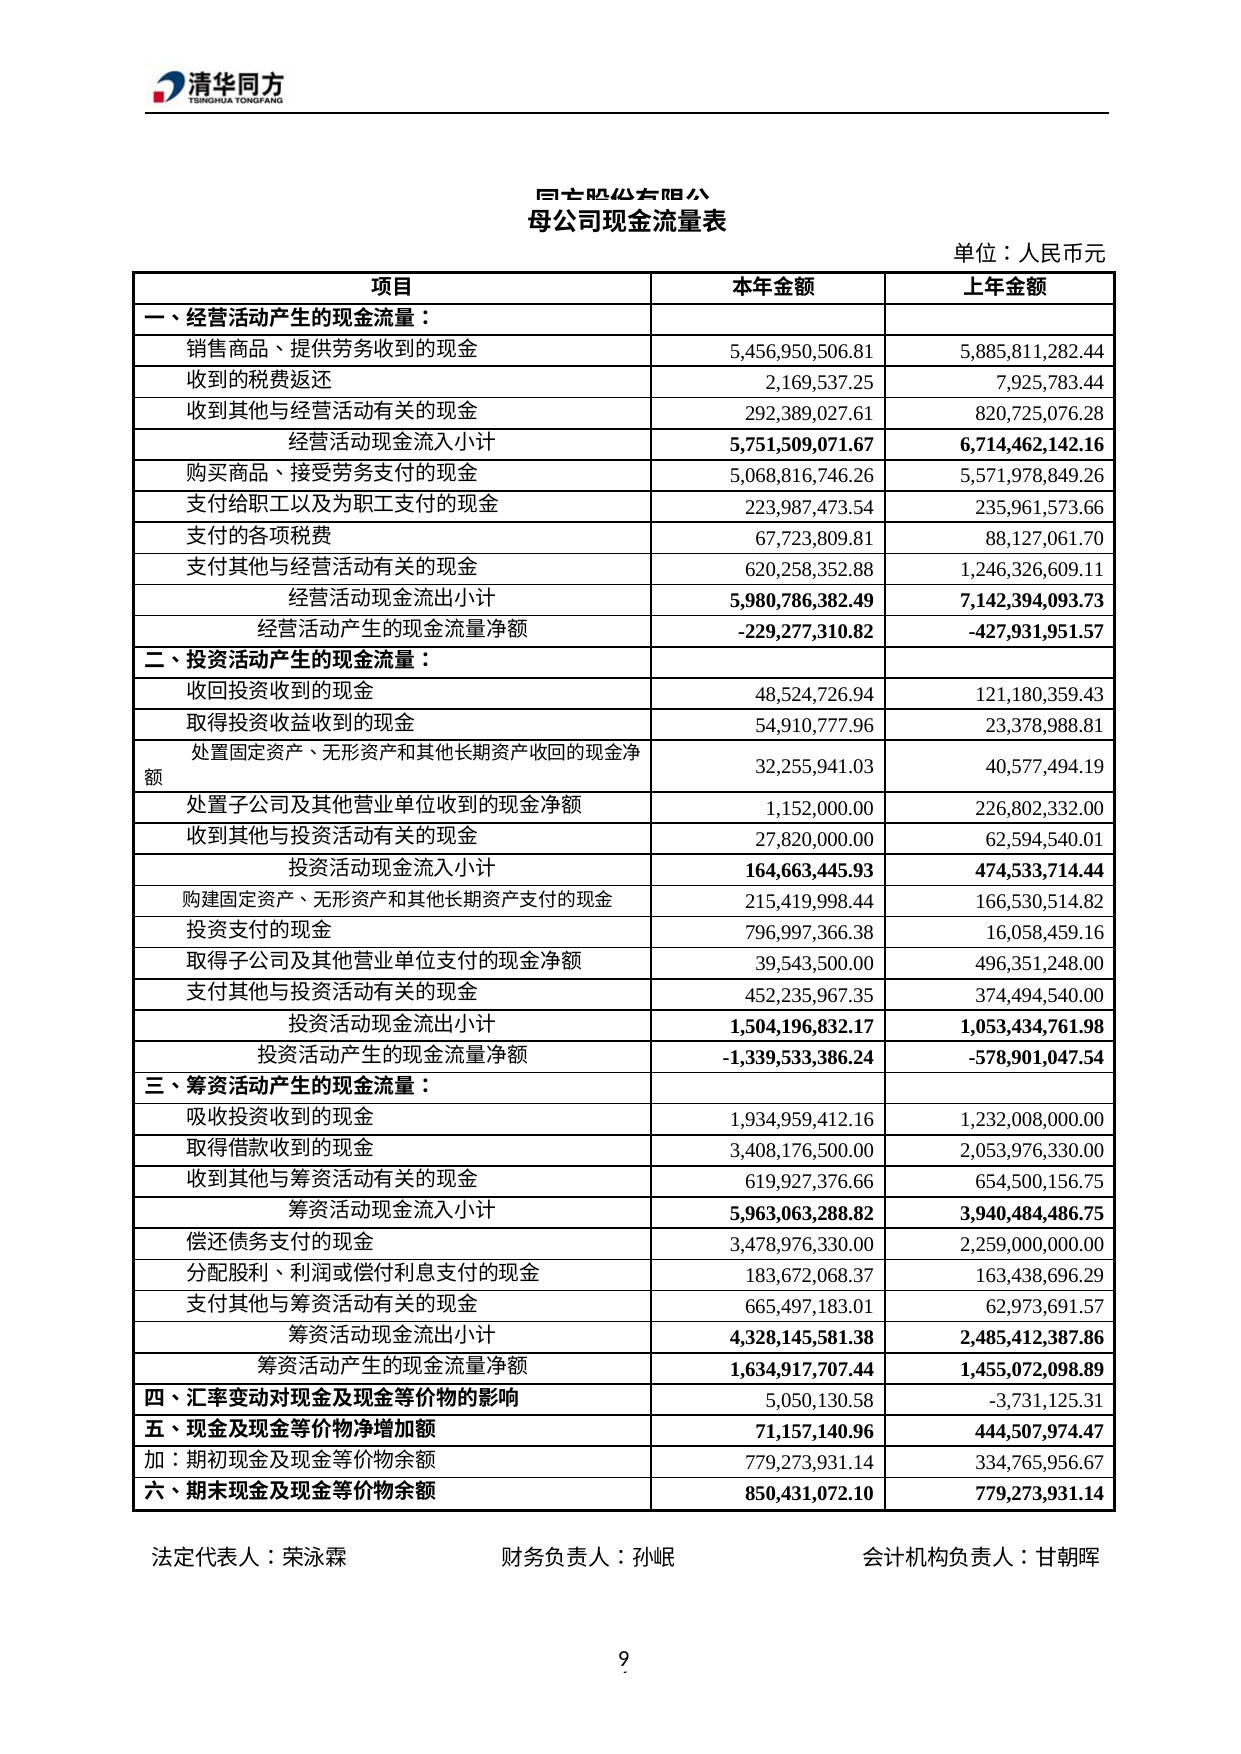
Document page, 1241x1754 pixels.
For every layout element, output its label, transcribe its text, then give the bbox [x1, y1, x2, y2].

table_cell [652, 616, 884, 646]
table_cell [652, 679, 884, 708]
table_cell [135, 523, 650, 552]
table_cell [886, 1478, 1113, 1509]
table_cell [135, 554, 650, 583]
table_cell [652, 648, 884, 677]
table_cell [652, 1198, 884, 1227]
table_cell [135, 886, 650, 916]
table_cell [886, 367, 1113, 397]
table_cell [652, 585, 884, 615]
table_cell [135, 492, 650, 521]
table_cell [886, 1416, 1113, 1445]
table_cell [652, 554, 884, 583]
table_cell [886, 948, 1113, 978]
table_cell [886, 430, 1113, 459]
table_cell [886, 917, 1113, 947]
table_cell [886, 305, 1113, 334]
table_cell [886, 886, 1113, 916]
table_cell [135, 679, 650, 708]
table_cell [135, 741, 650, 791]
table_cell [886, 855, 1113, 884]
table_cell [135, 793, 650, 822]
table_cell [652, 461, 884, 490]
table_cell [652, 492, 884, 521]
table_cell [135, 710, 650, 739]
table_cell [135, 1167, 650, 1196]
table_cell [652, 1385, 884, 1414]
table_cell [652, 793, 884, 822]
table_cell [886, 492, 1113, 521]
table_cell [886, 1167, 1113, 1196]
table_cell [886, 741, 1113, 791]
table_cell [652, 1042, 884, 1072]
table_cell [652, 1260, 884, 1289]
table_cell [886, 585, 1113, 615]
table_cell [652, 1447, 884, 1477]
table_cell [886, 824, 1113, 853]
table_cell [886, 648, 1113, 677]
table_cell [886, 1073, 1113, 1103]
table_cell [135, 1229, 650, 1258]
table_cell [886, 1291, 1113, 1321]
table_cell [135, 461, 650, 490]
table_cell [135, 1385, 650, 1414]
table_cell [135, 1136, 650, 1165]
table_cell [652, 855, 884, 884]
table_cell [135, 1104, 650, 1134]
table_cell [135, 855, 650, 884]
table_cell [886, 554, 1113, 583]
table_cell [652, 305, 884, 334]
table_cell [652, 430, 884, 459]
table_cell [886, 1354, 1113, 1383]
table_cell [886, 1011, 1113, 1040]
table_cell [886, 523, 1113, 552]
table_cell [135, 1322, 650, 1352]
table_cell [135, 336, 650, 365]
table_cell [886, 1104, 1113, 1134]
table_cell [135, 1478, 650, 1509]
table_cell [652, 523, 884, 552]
text 法定代表人：荣泳霖 财务负责人：孙岷 会计机构负责人：甘朝晖 [151, 1541, 1121, 1571]
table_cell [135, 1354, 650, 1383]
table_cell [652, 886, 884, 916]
picture [147, 63, 291, 108]
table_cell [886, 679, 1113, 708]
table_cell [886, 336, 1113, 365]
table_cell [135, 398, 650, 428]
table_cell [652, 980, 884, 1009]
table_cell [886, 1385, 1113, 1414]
subtitle 母公司现金流量表 [123, 204, 727, 237]
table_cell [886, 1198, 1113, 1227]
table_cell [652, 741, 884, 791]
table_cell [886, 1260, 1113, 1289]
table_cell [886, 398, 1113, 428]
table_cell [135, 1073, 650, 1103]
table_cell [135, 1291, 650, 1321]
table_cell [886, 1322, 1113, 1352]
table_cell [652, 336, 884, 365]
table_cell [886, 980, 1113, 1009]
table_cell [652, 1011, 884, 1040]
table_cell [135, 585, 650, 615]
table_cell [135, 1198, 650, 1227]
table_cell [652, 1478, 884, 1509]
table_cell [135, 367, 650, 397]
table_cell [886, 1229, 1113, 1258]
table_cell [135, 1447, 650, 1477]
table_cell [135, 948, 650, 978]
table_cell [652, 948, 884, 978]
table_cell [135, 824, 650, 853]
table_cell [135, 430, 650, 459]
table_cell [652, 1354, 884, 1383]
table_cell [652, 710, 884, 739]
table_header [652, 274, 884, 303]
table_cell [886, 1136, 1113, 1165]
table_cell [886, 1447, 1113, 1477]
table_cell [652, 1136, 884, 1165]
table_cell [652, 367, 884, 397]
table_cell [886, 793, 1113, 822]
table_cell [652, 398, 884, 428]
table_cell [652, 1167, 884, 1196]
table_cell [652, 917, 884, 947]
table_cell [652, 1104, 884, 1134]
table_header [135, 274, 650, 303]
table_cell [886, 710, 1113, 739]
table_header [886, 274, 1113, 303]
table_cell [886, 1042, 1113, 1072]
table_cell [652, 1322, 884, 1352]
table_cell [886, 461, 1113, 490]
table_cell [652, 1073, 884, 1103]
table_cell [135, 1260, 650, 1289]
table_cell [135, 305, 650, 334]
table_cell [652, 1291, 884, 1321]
text 单位：人民币元 [953, 238, 1132, 268]
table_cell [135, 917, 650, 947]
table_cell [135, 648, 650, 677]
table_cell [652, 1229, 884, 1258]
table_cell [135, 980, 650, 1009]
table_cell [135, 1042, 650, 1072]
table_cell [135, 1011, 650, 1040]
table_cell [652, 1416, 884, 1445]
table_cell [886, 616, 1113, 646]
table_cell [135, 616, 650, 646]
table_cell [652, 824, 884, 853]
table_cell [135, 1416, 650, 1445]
